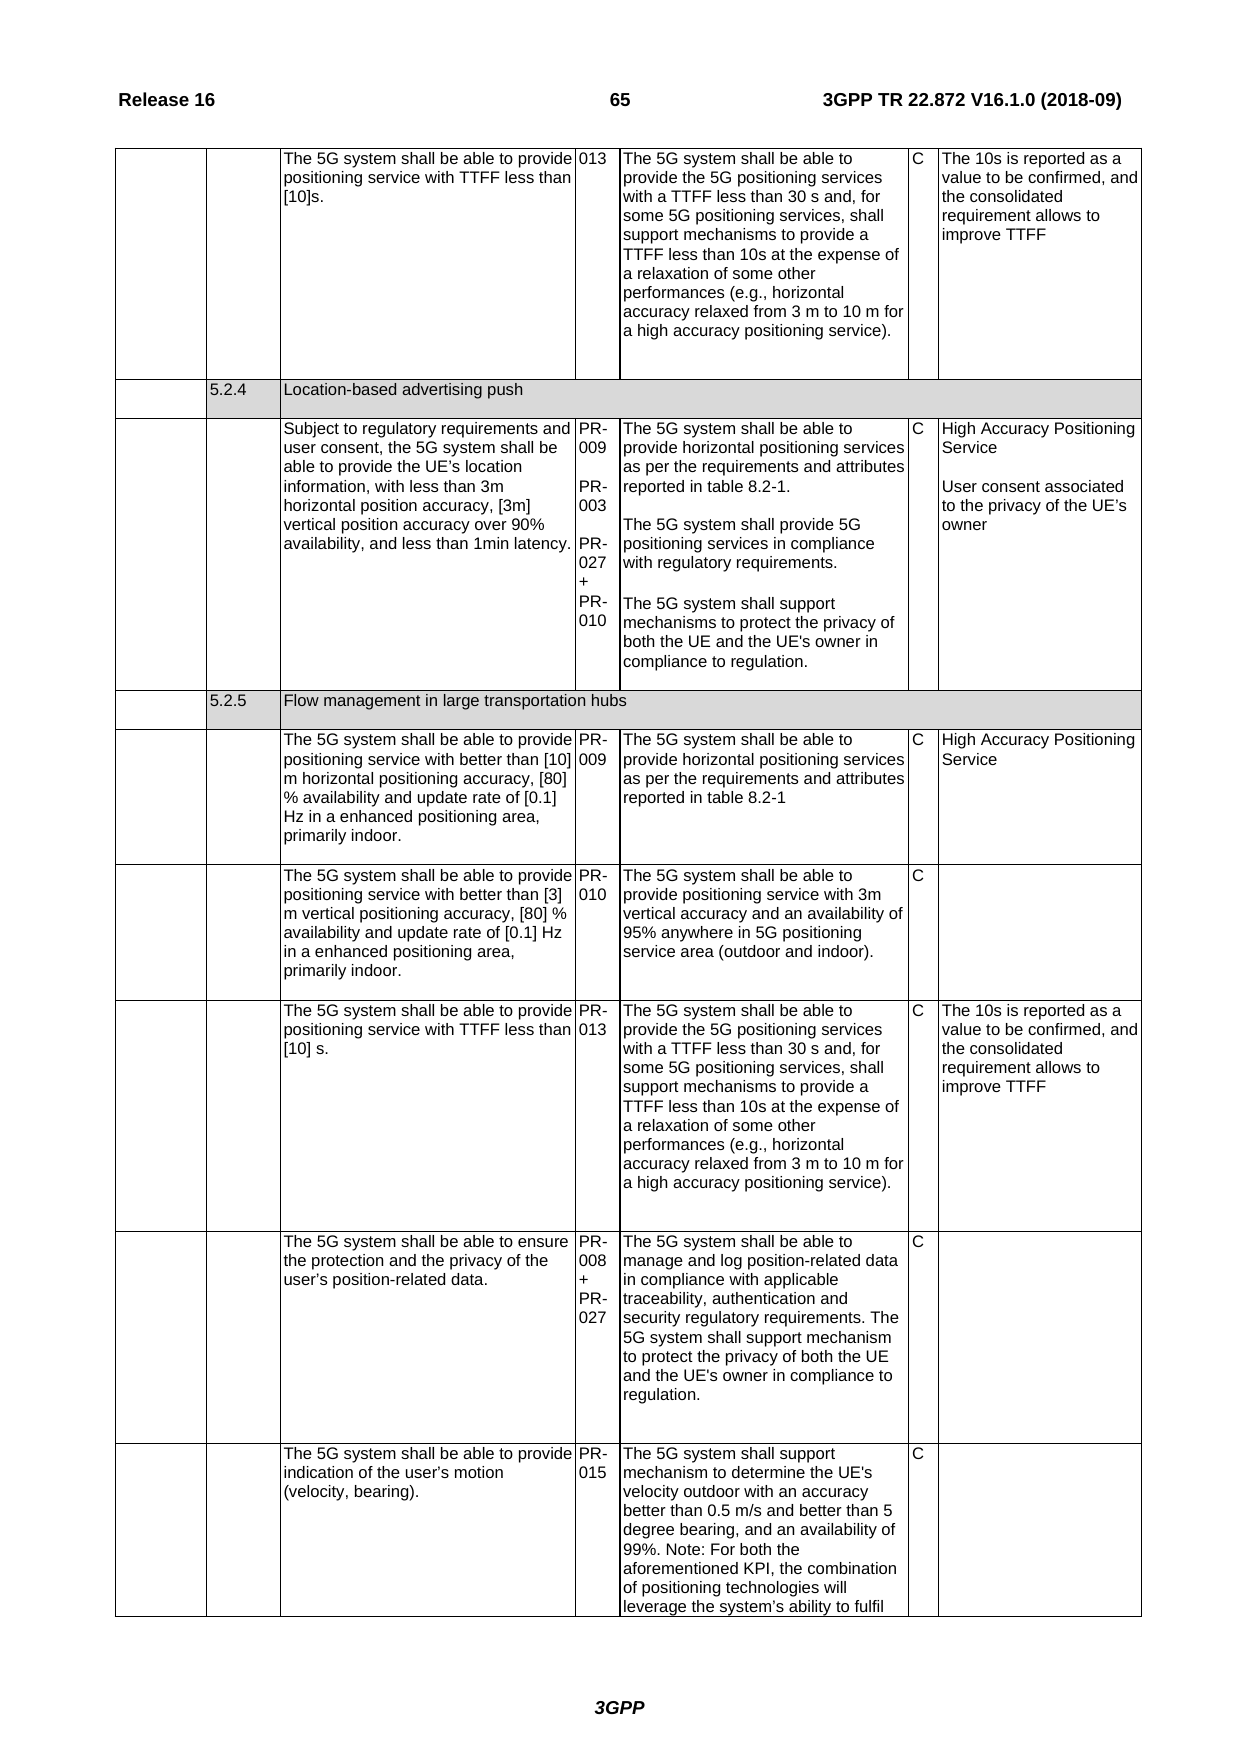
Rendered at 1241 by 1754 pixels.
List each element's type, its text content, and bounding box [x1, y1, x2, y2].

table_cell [281, 1444, 575, 1616]
table_cell The 5G system shall be able to provide the 5G positioning services with a TTFF less than 30 s and, for some 5G positioning services, shall support mechanisms to provide a TTFF less than 10s at the expense of a relaxation of some other performances (e.g., horizontal accuracy relaxed from 3 m to 10 m for a high accuracy positioning service). [621, 1001, 908, 1231]
table_cell PR-015 [576, 1444, 619, 1616]
table_cell 013 [576, 149, 619, 378]
table_cell [939, 1232, 1141, 1442]
table_cell PR-009 [576, 730, 619, 864]
table_cell The 5G system shall be able to provide positioning service with TTFF less than [10]s. [281, 149, 575, 378]
table_cell [207, 419, 280, 690]
table_cell [116, 149, 206, 378]
table_cell The 5G system shall be able to manage and log position-related data in compliance with applicable traceability, authentication and security regulatory requirements. The 5G system shall support mechanism to protect the privacy of both the UE and the UE's owner in compliance to regulation. [621, 1232, 908, 1442]
table_cell [116, 1444, 206, 1616]
table_cell [207, 149, 280, 378]
table_cell [207, 1232, 280, 1442]
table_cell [621, 1444, 908, 1616]
table_cell 5.2.5 [207, 691, 280, 729]
table_cell The 5G system shall be able to provide the 5G positioning services with a TTFF less than 30 s and, for some 5G positioning services, shall support mechanisms to provide a TTFF less than 10s at the expense of a relaxation of some other performances (e.g., horizontal accuracy relaxed from 3 m to 10 m for a high accuracy positioning service). [621, 149, 908, 378]
table_cell [116, 380, 206, 418]
table_cell The 10s is reported as a value to be confirmed, and the consolidated requirement allows to improve TTFF [939, 149, 1141, 378]
table_cell PR-013 [576, 1001, 619, 1231]
table_cell C [909, 865, 938, 999]
table_cell C [909, 1444, 938, 1616]
table_cell 5.2.4 [207, 380, 280, 418]
table_cell High Accuracy Positioning Service User consent associated to the privacy of the UE’s owner [939, 419, 1141, 690]
table_cell Subject to regulatory requirements and user consent, the 5G system shall be able to provide the UE’s location information, with less than 3m horizontal position accuracy, [3m] vertical position accuracy over 90% availability, and less than 1min latency. [281, 419, 575, 690]
table_cell C [909, 419, 938, 690]
table_cell The 5G system shall be able to provide positioning service with TTFF less than [10] s. [281, 1001, 575, 1231]
table_cell The 5G system shall be able to provide horizontal positioning services as per the requirements and attributes reported in table 8.2-1. The 5G system shall provide 5G positioning services in compliance with regulatory requirements. The 5G system shall support mechanisms to protect the privacy of both the UE and the UE's owner in compliance to regulation. [621, 419, 908, 690]
table_cell [939, 1444, 1141, 1616]
table_cell High Accuracy Positioning Service [939, 730, 1141, 864]
table_cell PR-010 [576, 865, 619, 999]
table_cell The 10s is reported as a value to be confirmed, and the consolidated requirement allows to improve TTFF [939, 1001, 1141, 1231]
table_cell The 5G system shall be able to provide positioning service with better than [10] m horizontal positioning accuracy, [80] % availability and update rate of [0.1] Hz in a enhanced positioning area, primarily indoor. [281, 730, 575, 864]
table_cell The 5G system shall be able to provide positioning service with 3m vertical accuracy and an availability of 95% anywhere in 5G positioning service area (outdoor and indoor). [621, 865, 908, 999]
table_cell [116, 730, 206, 864]
table_cell PR-008 + PR-027 [576, 1232, 619, 1442]
table_cell Location-based advertising push [281, 380, 1141, 418]
table_cell C [909, 1001, 938, 1231]
table_cell Flow management in large transportation hubs [281, 691, 1141, 729]
table_cell [207, 1444, 280, 1616]
table_cell C [909, 730, 938, 864]
table_cell PR-009 PR-003 PR-027 + PR-010 [576, 419, 619, 690]
table_cell [116, 1232, 206, 1442]
table_cell The 5G system shall be able to provide positioning service with better than [3] m vertical positioning accuracy, [80] % availability and update rate of [0.1] Hz in a enhanced positioning area, primarily indoor. [281, 865, 575, 999]
table_cell [116, 691, 206, 729]
table_cell The 5G system shall be able to provide horizontal positioning services as per the requirements and attributes reported in table 8.2-1 [621, 730, 908, 864]
table_cell C [909, 149, 938, 378]
table_cell [207, 865, 280, 999]
table_cell [116, 1001, 206, 1231]
table_cell [116, 865, 206, 999]
table_cell [116, 419, 206, 690]
table_cell [207, 1001, 280, 1231]
table_cell [207, 730, 280, 864]
table_cell C [909, 1232, 938, 1442]
table_cell The 5G system shall be able to ensure the protection and the privacy of the user’s position-related data. [281, 1232, 575, 1442]
table_cell [939, 865, 1141, 999]
